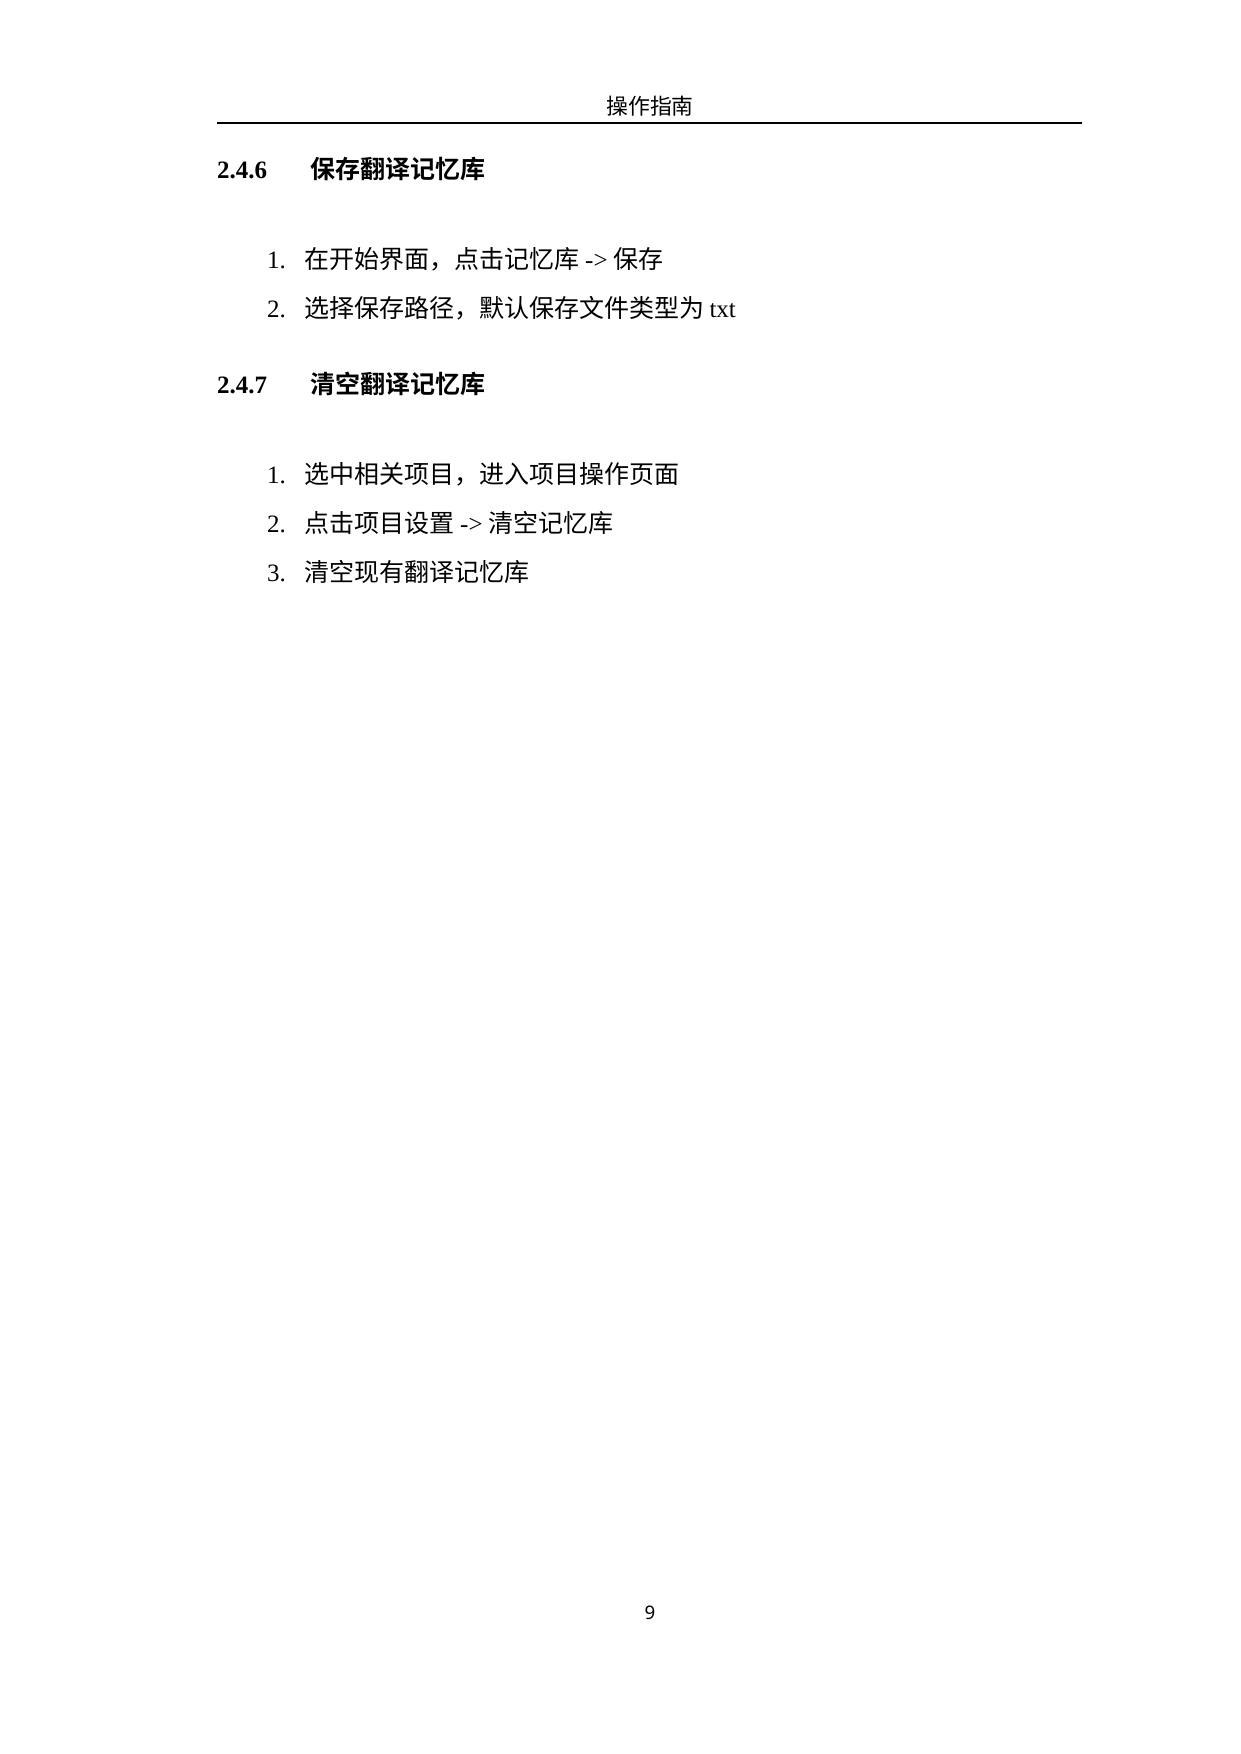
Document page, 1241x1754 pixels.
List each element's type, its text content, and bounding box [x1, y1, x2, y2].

subtitle 保存翻译记忆库 [217, 150, 1082, 186]
list 在开始界面，点击记忆库 -> 保存 [217, 240, 1082, 276]
list 清空现有翻译记忆库 [217, 552, 1082, 588]
list 选中相关项目，进入项目操作页面 [217, 454, 1082, 491]
subtitle 清空翻译记忆库 [217, 364, 1082, 401]
list 点击项目设置 -> 清空记忆库 [217, 503, 1082, 539]
list 选择保存路径，默认保存文件类型为txt [217, 289, 1082, 325]
